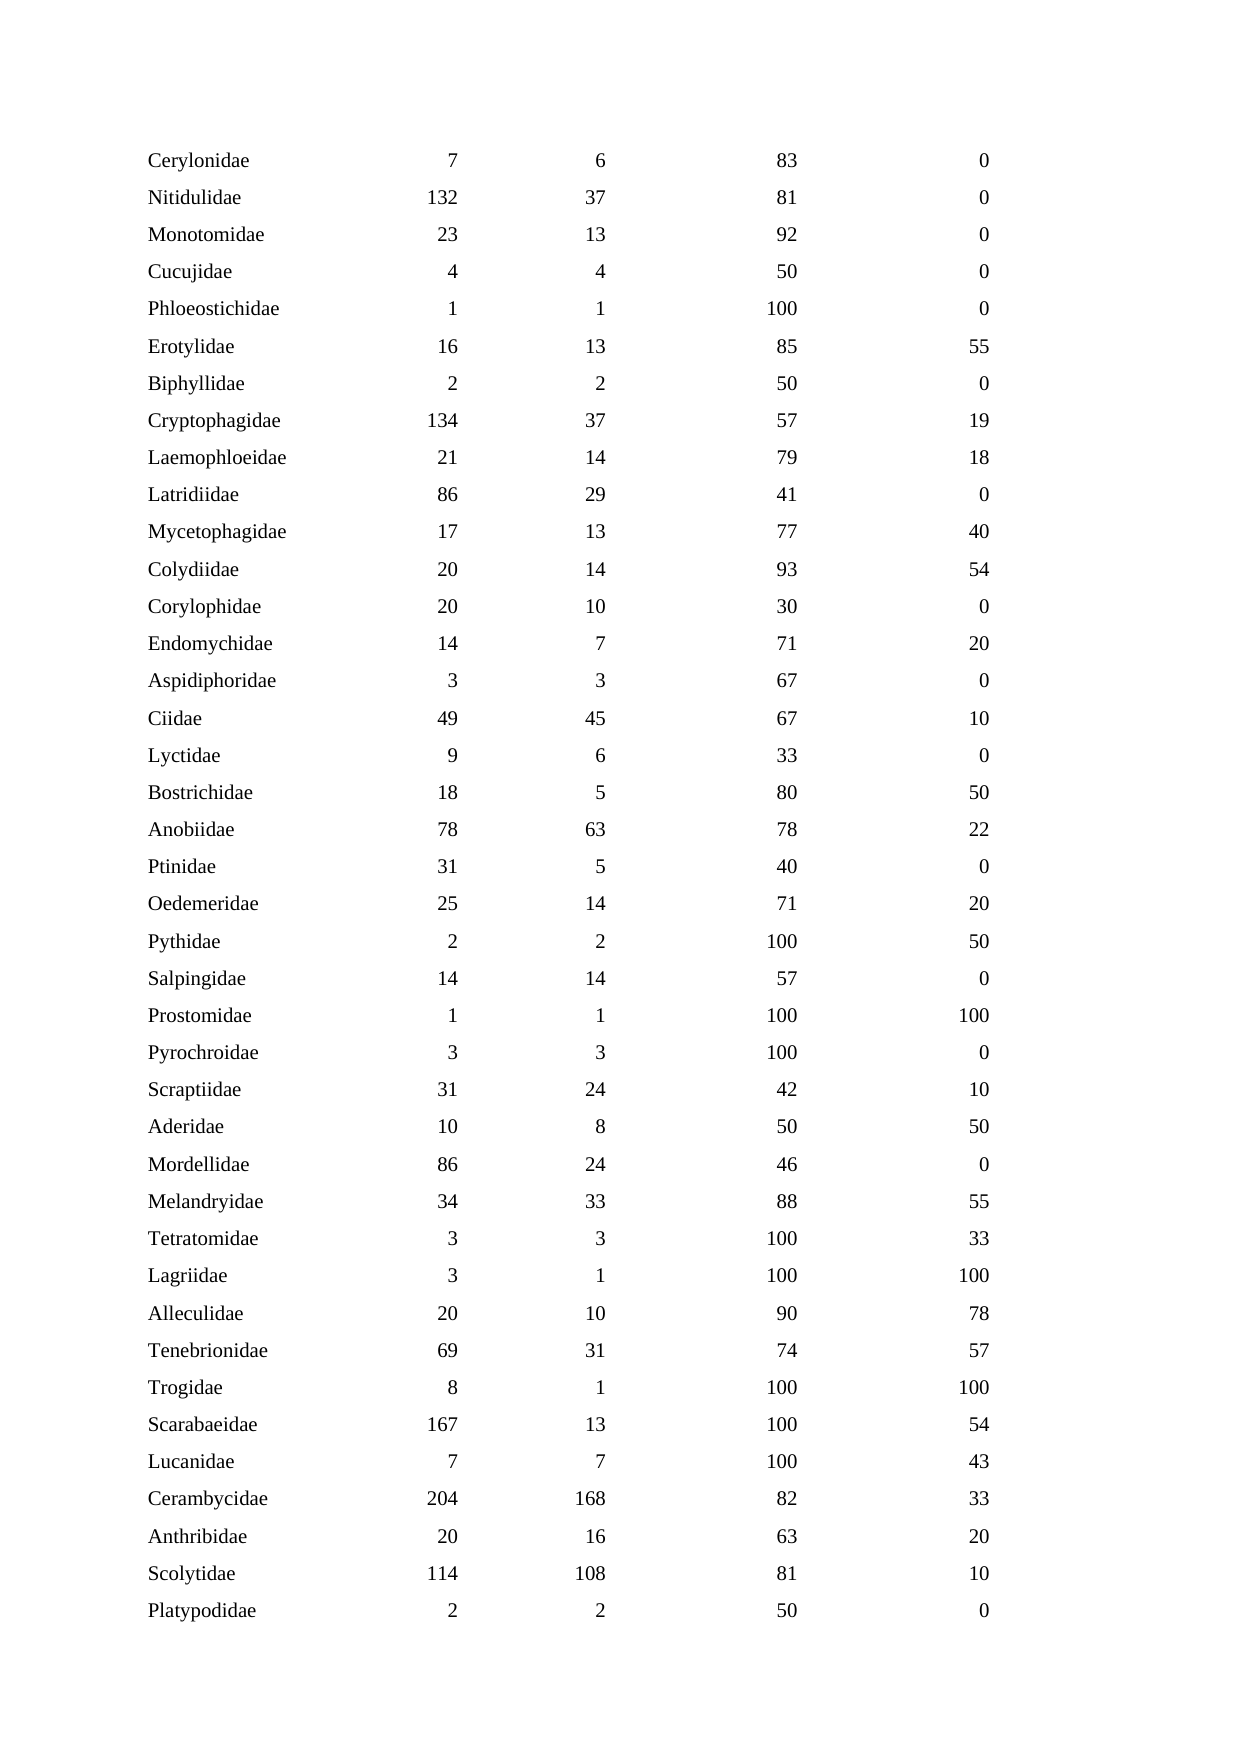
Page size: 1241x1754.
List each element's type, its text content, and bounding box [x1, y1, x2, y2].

table_cell Anobiidae [145, 817, 354, 854]
table_cell Cucujidae [145, 259, 354, 296]
table_cell Mycetophagidae [145, 520, 354, 557]
table_cell 43 [901, 1449, 1093, 1486]
table_cell Trogidae [145, 1375, 354, 1412]
table_cell 78 [901, 1300, 1093, 1338]
table_cell 55 [901, 334, 1093, 371]
table_cell 67 [665, 705, 901, 743]
table_cell 2 [354, 371, 517, 408]
table_cell Aderidae [145, 1115, 354, 1152]
table_cell 4 [354, 259, 517, 296]
table_cell 10 [517, 594, 664, 631]
table_cell Aspidiphoridae [145, 668, 354, 705]
table_cell 45 [517, 705, 664, 743]
table_cell 74 [665, 1338, 901, 1375]
table_cell 14 [517, 891, 664, 928]
table_cell 13 [517, 520, 664, 557]
table_cell 13 [517, 222, 664, 259]
table_cell 57 [901, 1338, 1093, 1375]
table_cell 0 [901, 1040, 1093, 1077]
table_cell Scraptiidae [145, 1077, 354, 1114]
table_cell 14 [517, 445, 664, 482]
table_cell Melandryidae [145, 1189, 354, 1226]
table_cell 204 [354, 1486, 517, 1523]
table_cell 24 [517, 1152, 664, 1189]
table_cell 82 [665, 1486, 901, 1523]
table_cell 63 [517, 817, 664, 854]
table_cell 7 [517, 1449, 664, 1486]
table_cell Scolytidae [145, 1561, 354, 1598]
table_cell 40 [665, 854, 901, 891]
table_cell 5 [517, 780, 664, 817]
table_cell 20 [901, 631, 1093, 668]
table_cell Monotomidae [145, 222, 354, 259]
table_cell 7 [517, 631, 664, 668]
table_cell Platypodidae [145, 1598, 354, 1635]
table_cell 57 [665, 408, 901, 445]
table_cell 17 [354, 520, 517, 557]
table_cell 1 [517, 1263, 664, 1300]
table_cell 57 [665, 966, 901, 1003]
table_cell 30 [665, 594, 901, 631]
table_cell Biphyllidae [145, 371, 354, 408]
table_cell 100 [665, 1375, 901, 1412]
table_cell 0 [901, 743, 1093, 780]
table_cell 13 [517, 334, 664, 371]
table_cell 63 [665, 1524, 901, 1561]
table_cell 50 [901, 929, 1093, 966]
table_cell 100 [665, 1263, 901, 1300]
table_cell 31 [354, 854, 517, 891]
table_cell Pythidae [145, 929, 354, 966]
table_cell 3 [354, 1263, 517, 1300]
table_cell 50 [665, 1115, 901, 1152]
table_cell 88 [665, 1189, 901, 1226]
table_cell 79 [665, 445, 901, 482]
table_cell 8 [517, 1115, 664, 1152]
table_cell 71 [665, 631, 901, 668]
table_cell 20 [354, 557, 517, 594]
table_cell 33 [517, 1189, 664, 1226]
table_cell 7 [354, 1449, 517, 1486]
table_cell Ciidae [145, 705, 354, 743]
table_cell Tetratomidae [145, 1226, 354, 1263]
table_cell 46 [665, 1152, 901, 1189]
table_cell 50 [901, 1115, 1093, 1152]
table_cell 3 [354, 1040, 517, 1077]
table_cell 100 [901, 1263, 1093, 1300]
table_cell Erotylidae [145, 334, 354, 371]
table_cell 50 [665, 371, 901, 408]
table_cell 132 [354, 185, 517, 222]
table_cell 100 [665, 929, 901, 966]
table_cell 0 [901, 966, 1093, 1003]
table_cell 100 [901, 1375, 1093, 1412]
table_cell Mordellidae [145, 1152, 354, 1189]
table_cell 0 [901, 1152, 1093, 1189]
table_cell Cerambycidae [145, 1486, 354, 1523]
table_cell 14 [517, 557, 664, 594]
table_cell 37 [517, 185, 664, 222]
table_cell 100 [665, 1040, 901, 1077]
table_cell 40 [901, 520, 1093, 557]
table_cell 8 [354, 1375, 517, 1412]
table_cell 81 [665, 185, 901, 222]
table_cell Scarabaeidae [145, 1412, 354, 1449]
table_cell 100 [665, 1449, 901, 1486]
table_cell 2 [517, 929, 664, 966]
table_cell 0 [901, 594, 1093, 631]
table_cell 10 [901, 1561, 1093, 1598]
table_cell 16 [517, 1524, 664, 1561]
table_cell 90 [665, 1300, 901, 1338]
table_cell 23 [354, 222, 517, 259]
table_cell 50 [665, 259, 901, 296]
table_cell 69 [354, 1338, 517, 1375]
table_cell 0 [901, 148, 1093, 185]
table_cell 114 [354, 1561, 517, 1598]
table_cell 80 [665, 780, 901, 817]
table_cell 100 [665, 1226, 901, 1263]
table_cell Colydiidae [145, 557, 354, 594]
table_cell 49 [354, 705, 517, 743]
table_cell 14 [354, 966, 517, 1003]
table_cell Oedemeridae [145, 891, 354, 928]
table_cell 20 [354, 1524, 517, 1561]
table_cell 85 [665, 334, 901, 371]
table_cell 29 [517, 482, 664, 519]
table_cell 0 [901, 259, 1093, 296]
table_cell 42 [665, 1077, 901, 1114]
table_cell Lucanidae [145, 1449, 354, 1486]
table_cell 33 [901, 1226, 1093, 1263]
table_cell 0 [901, 296, 1093, 333]
table_cell 25 [354, 891, 517, 928]
table_cell 10 [901, 705, 1093, 743]
table_cell 78 [354, 817, 517, 854]
table_cell 33 [665, 743, 901, 780]
table_cell 1 [517, 1375, 664, 1412]
table_cell Cryptophagidae [145, 408, 354, 445]
table_cell 78 [665, 817, 901, 854]
table_cell 3 [517, 668, 664, 705]
table_cell 86 [354, 1152, 517, 1189]
table_cell 100 [665, 1003, 901, 1040]
table_cell 54 [901, 557, 1093, 594]
table_cell 50 [901, 780, 1093, 817]
table_cell 20 [901, 891, 1093, 928]
table_cell Corylophidae [145, 594, 354, 631]
table_cell 168 [517, 1486, 664, 1523]
table_cell 167 [354, 1412, 517, 1449]
table_cell Prostomidae [145, 1003, 354, 1040]
table_cell 19 [901, 408, 1093, 445]
table_cell Bostrichidae [145, 780, 354, 817]
table_cell 20 [354, 594, 517, 631]
table_cell 20 [354, 1300, 517, 1338]
table_cell 2 [354, 1598, 517, 1635]
table_cell Phloeostichidae [145, 296, 354, 333]
table_cell Endomychidae [145, 631, 354, 668]
table_cell 1 [517, 1003, 664, 1040]
table_cell 100 [665, 1412, 901, 1449]
table_cell 31 [517, 1338, 664, 1375]
table_cell 134 [354, 408, 517, 445]
table_cell 14 [517, 966, 664, 1003]
table_cell 3 [517, 1040, 664, 1077]
table_cell 4 [517, 259, 664, 296]
table_cell 41 [665, 482, 901, 519]
table_cell 2 [517, 1598, 664, 1635]
table_cell 6 [517, 148, 664, 185]
table_cell Tenebrionidae [145, 1338, 354, 1375]
table_cell 22 [901, 817, 1093, 854]
table_cell 0 [901, 1598, 1093, 1635]
table_cell 1 [354, 296, 517, 333]
table_cell Cerylonidae [145, 148, 354, 185]
table_cell Pyrochroidae [145, 1040, 354, 1077]
table_cell 16 [354, 334, 517, 371]
table_cell 10 [354, 1115, 517, 1152]
table_cell 5 [517, 854, 664, 891]
table_cell 7 [354, 148, 517, 185]
table_cell 86 [354, 482, 517, 519]
table_cell 14 [354, 631, 517, 668]
table_cell 50 [665, 1598, 901, 1635]
table_cell 1 [354, 1003, 517, 1040]
table_cell 10 [517, 1300, 664, 1338]
table_cell 92 [665, 222, 901, 259]
table_cell 1 [517, 296, 664, 333]
table_cell 54 [901, 1412, 1093, 1449]
table_cell Lagriidae [145, 1263, 354, 1300]
table_cell 2 [517, 371, 664, 408]
table_cell 55 [901, 1189, 1093, 1226]
table_cell 77 [665, 520, 901, 557]
table_cell 93 [665, 557, 901, 594]
table_cell 20 [901, 1524, 1093, 1561]
table_cell 0 [901, 185, 1093, 222]
table_cell 0 [901, 668, 1093, 705]
table_cell 81 [665, 1561, 901, 1598]
table_cell 108 [517, 1561, 664, 1598]
table_cell 71 [665, 891, 901, 928]
table_cell 3 [517, 1226, 664, 1263]
table_cell 18 [901, 445, 1093, 482]
table_cell 0 [901, 482, 1093, 519]
table_cell 33 [901, 1486, 1093, 1523]
table_cell Ptinidae [145, 854, 354, 891]
table_cell 37 [517, 408, 664, 445]
table_cell 2 [354, 929, 517, 966]
table_cell Laemophloeidae [145, 445, 354, 482]
table_cell 100 [665, 296, 901, 333]
table_cell 18 [354, 780, 517, 817]
table_cell Latridiidae [145, 482, 354, 519]
table_cell 0 [901, 854, 1093, 891]
table_cell 67 [665, 668, 901, 705]
table_cell Anthribidae [145, 1524, 354, 1561]
table_cell 3 [354, 668, 517, 705]
table_cell 10 [901, 1077, 1093, 1114]
table_cell Salpingidae [145, 966, 354, 1003]
table_cell 0 [901, 222, 1093, 259]
table_cell Nitidulidae [145, 185, 354, 222]
table_cell 13 [517, 1412, 664, 1449]
table_cell 83 [665, 148, 901, 185]
table_cell 34 [354, 1189, 517, 1226]
table_cell Lyctidae [145, 743, 354, 780]
table_cell 21 [354, 445, 517, 482]
table_cell 31 [354, 1077, 517, 1114]
table_cell 6 [517, 743, 664, 780]
table_cell 100 [901, 1003, 1093, 1040]
table_cell 3 [354, 1226, 517, 1263]
table_cell 0 [901, 371, 1093, 408]
table_cell Alleculidae [145, 1300, 354, 1338]
table_cell 9 [354, 743, 517, 780]
table_cell 24 [517, 1077, 664, 1114]
